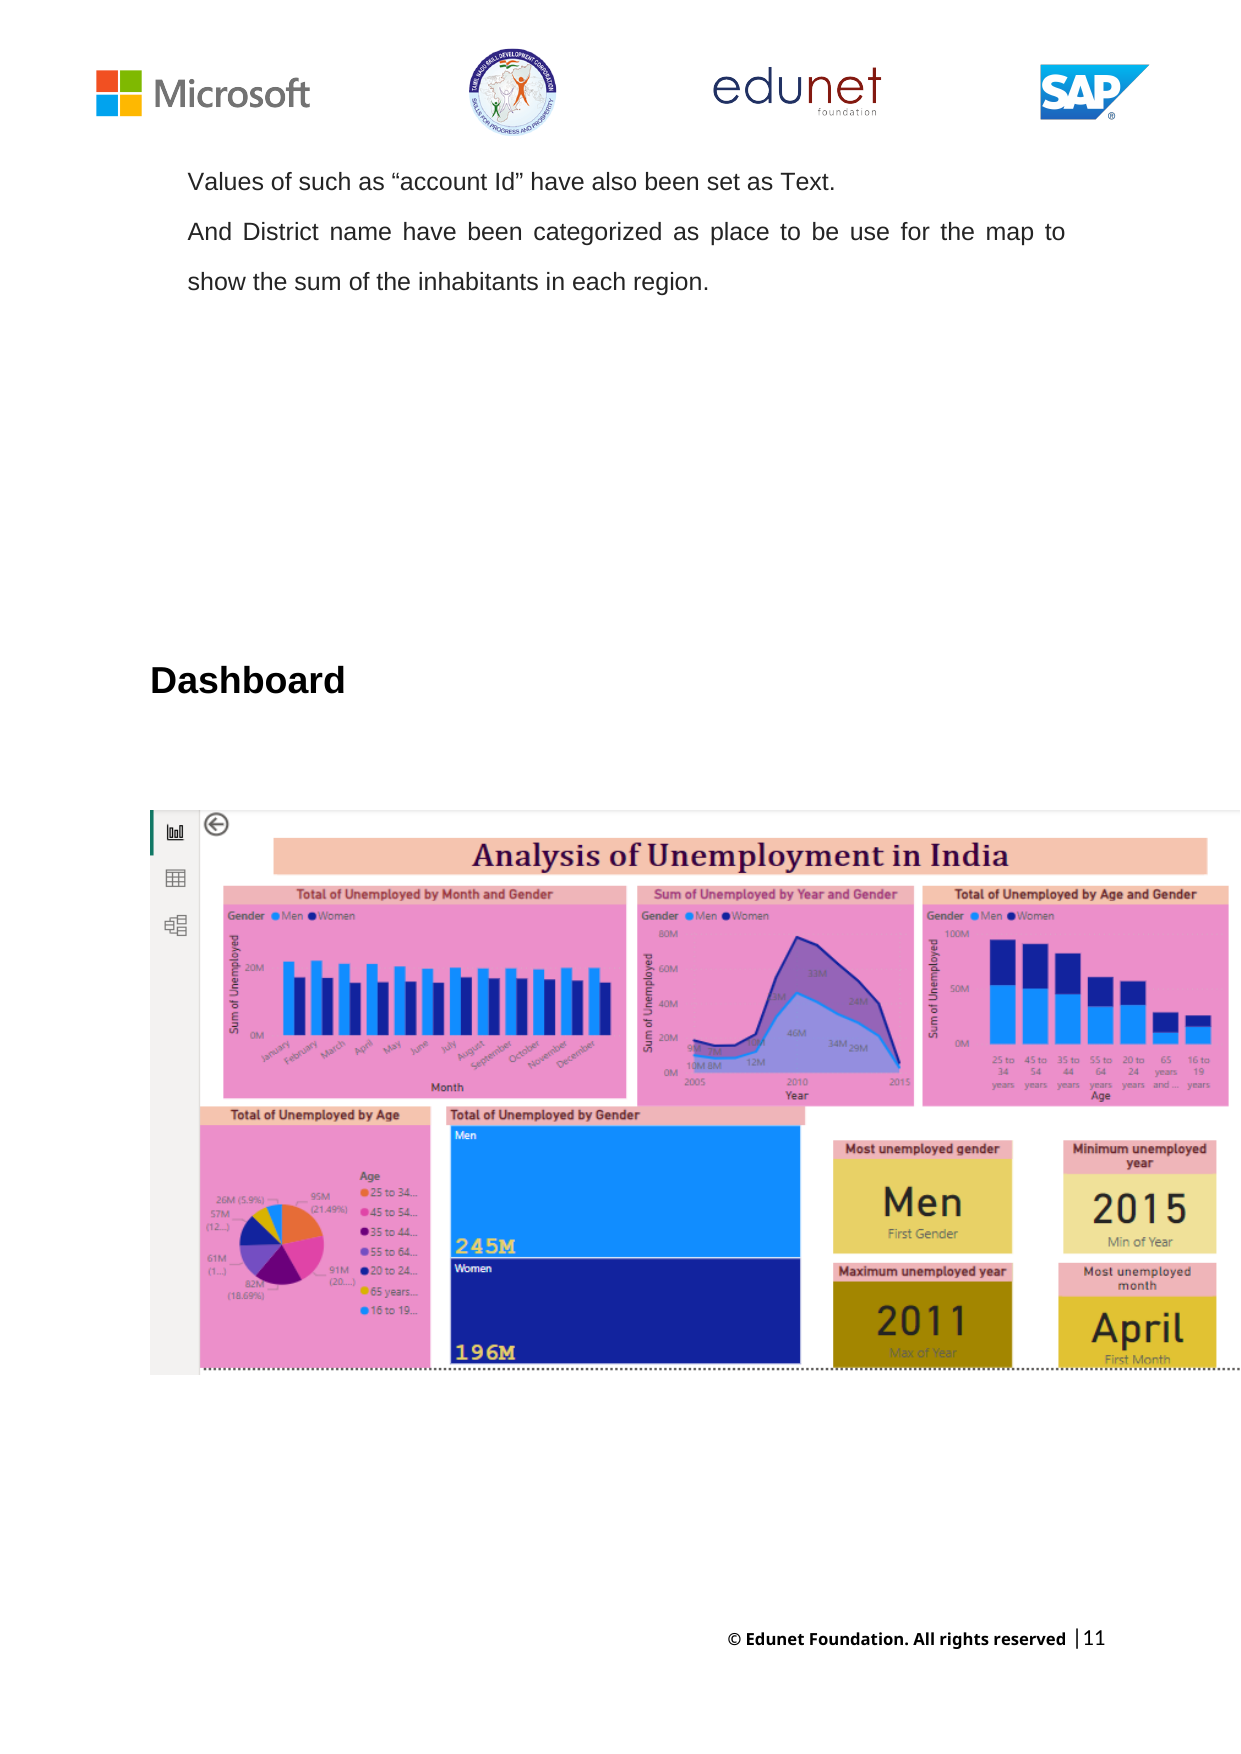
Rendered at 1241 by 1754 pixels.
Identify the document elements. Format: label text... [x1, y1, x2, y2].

text And District name have been categorized as place to be use for the map to show the sum of the inhabitants in each region. [187, 200, 1068, 300]
picture [466, 45, 558, 137]
picture [150, 810, 1241, 1375]
picture [706, 60, 889, 122]
text Values of such as “account Id” have also been set as Text. [187, 150, 1068, 200]
picture [91, 65, 316, 121]
picture [1039, 63, 1151, 121]
text Dashboard [150, 659, 1105, 702]
